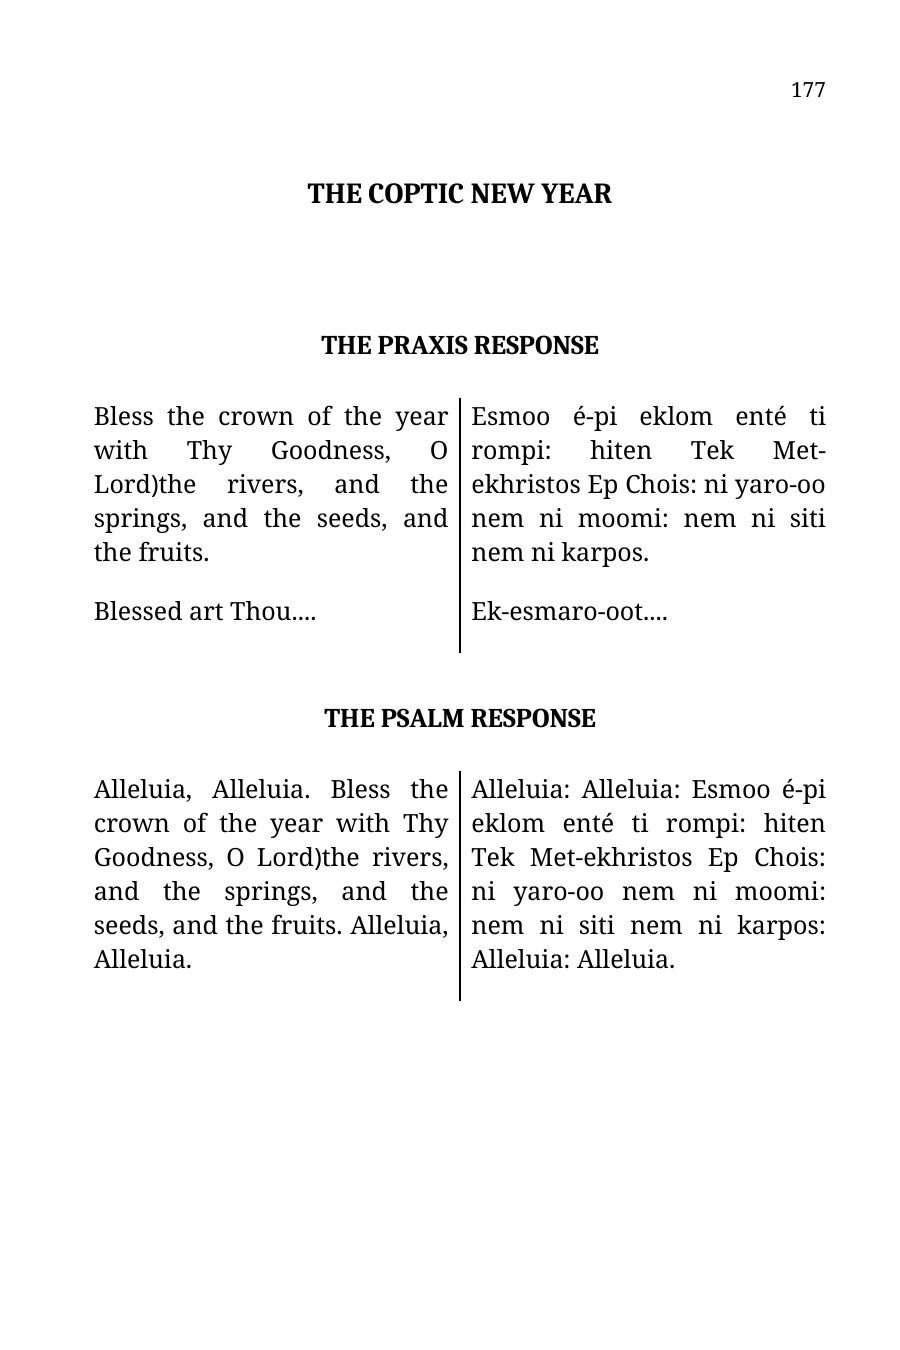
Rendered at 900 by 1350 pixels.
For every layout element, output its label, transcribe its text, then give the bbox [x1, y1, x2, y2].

table_header Alleluia, Alleluia. Bless the crown of the year with Thy Goodness, O Lord)the rivers, and the springs, and the seeds, and the fruits. Alleluia, Alleluia. [83, 771, 459, 1001]
subtitle THE PRAXIS RESPONSE [94, 330, 826, 361]
table_header Esmoo é-pi eklom enté ti rompi: hiten Tek Met-ekhristos Ep Chois: ni yaro-oo nem ni moomi: nem ni siti nem ni karpos. [461, 398, 837, 594]
table_header Alleluia: Alleluia: Esmoo é-pi eklom enté ti rompi: hiten Tek Met-ekhristos Ep Chois: ni yaro-oo nem ni moomi: nem ni siti nem ni karpos: Alleluia: Alleluia. [461, 771, 837, 1001]
table_cell Ek-esmaro-oot.... [461, 594, 837, 653]
subtitle THE COPTIC NEW YEAR [94, 177, 826, 211]
subtitle THE PSALM RESPONSE [94, 703, 826, 734]
table_header Bless the crown of the year with Thy Goodness, O Lord)the rivers, and the springs, and the seeds, and the fruits. [83, 398, 459, 594]
table_cell Blessed art Thou.... [83, 594, 459, 653]
